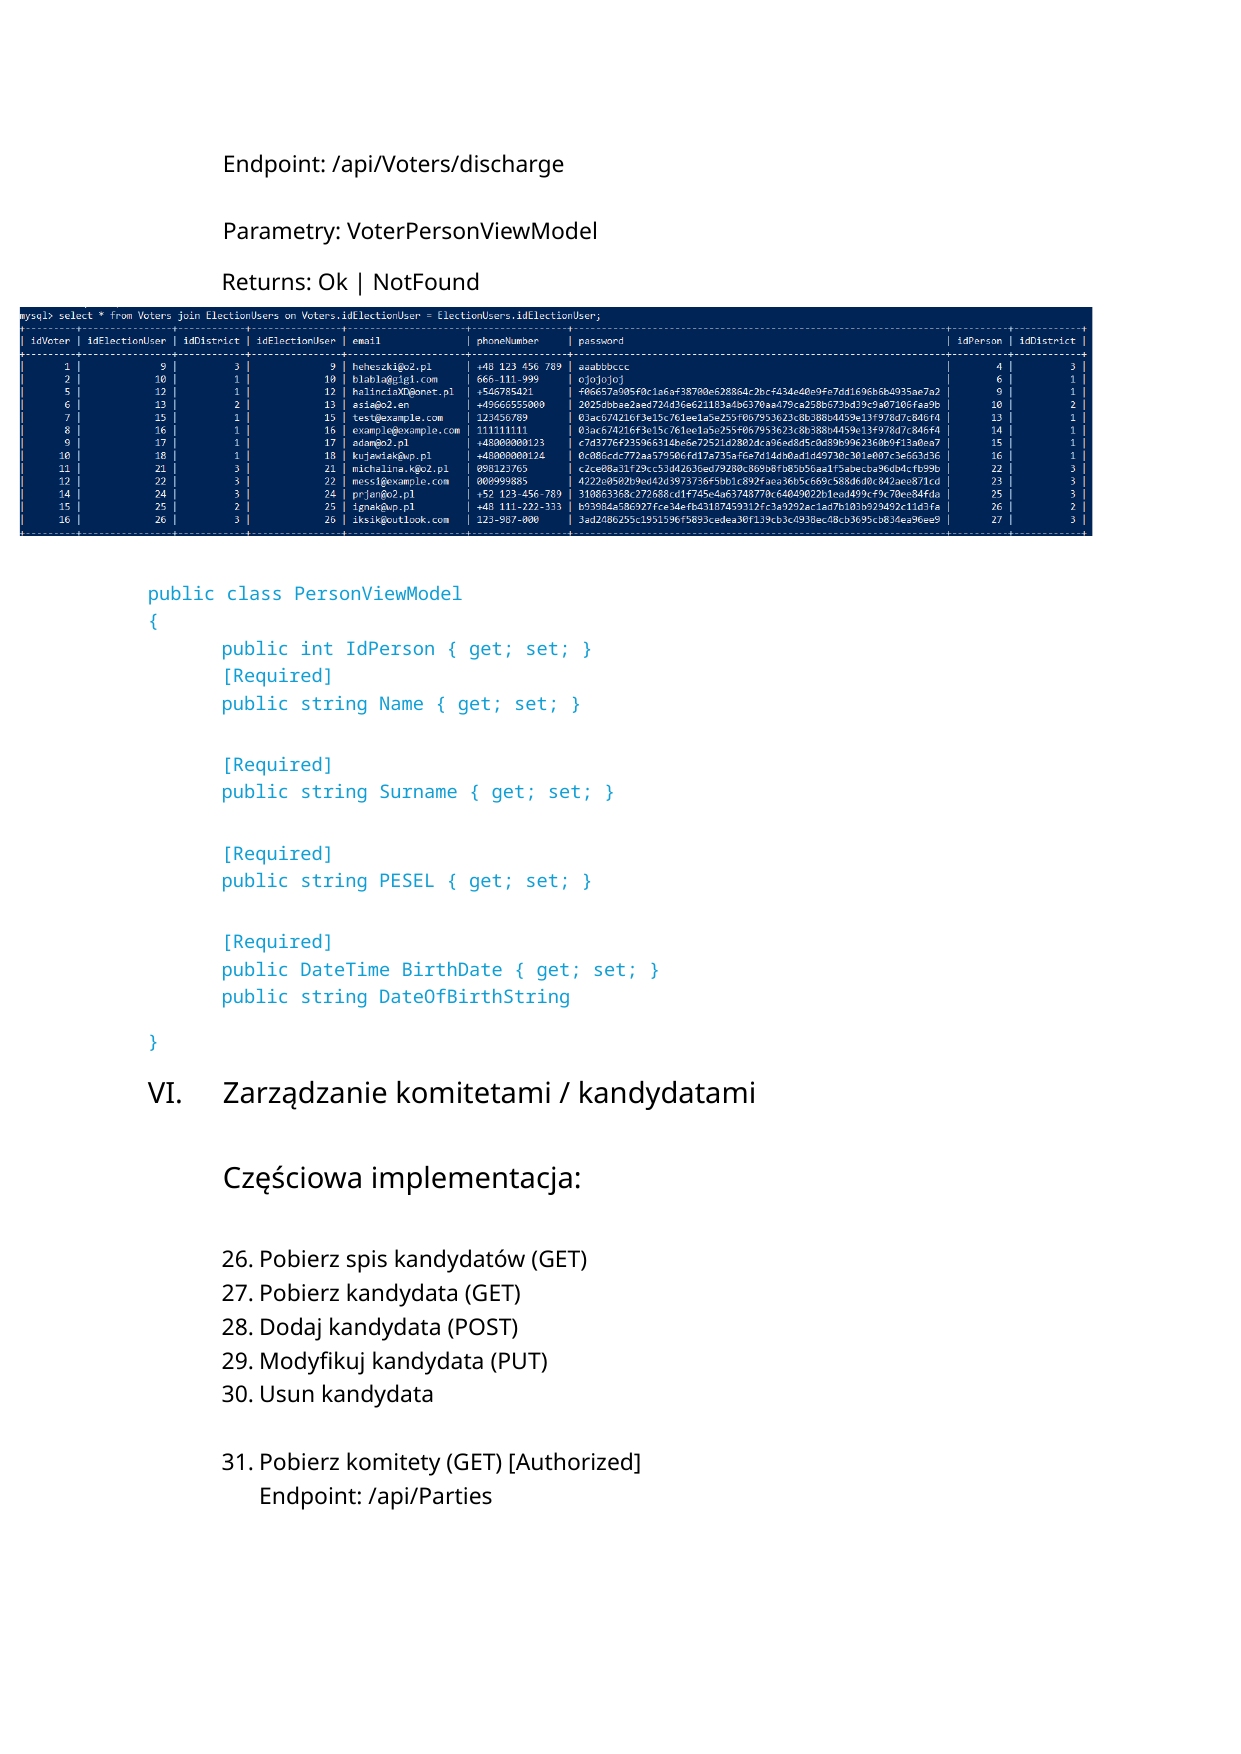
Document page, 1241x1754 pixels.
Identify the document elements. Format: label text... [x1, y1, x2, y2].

list [Required] [148, 929, 1093, 954]
list [Required] [148, 662, 1093, 688]
list Endpoint: /api/Voters/discharge [223, 148, 1093, 179]
list Pobierz spis kandydatów (GET) [221, 1243, 1093, 1274]
list public DateTime BirthDate { get; set; } [148, 956, 1093, 982]
picture [448, 992, 455, 1001]
list public string Surname { get; set; } [148, 779, 1093, 804]
list Pobierz komitety (GET) [Authorized] [221, 1446, 1093, 1477]
list public string Name { get; set; } [148, 690, 1093, 716]
list Pobierz kandydata (GET) [221, 1277, 1093, 1308]
list Parametry: VoterPersonViewModel [223, 215, 1093, 246]
list { [148, 607, 1093, 633]
picture [19, 307, 1093, 536]
list public int IdPerson { get; set; } [148, 635, 1093, 661]
list Zarządzanie komitetami / kandydatami Częściowa implementacja: [148, 1072, 1093, 1197]
list public string DateOfBirthString [148, 984, 1093, 1009]
list [Required] [148, 840, 1093, 866]
list Usun kandydata [221, 1378, 1093, 1443]
picture [403, 965, 410, 974]
text Returns: Ok | NotFound [148, 266, 1093, 297]
list public class PersonViewModel [148, 580, 1093, 606]
text } [148, 1028, 1093, 1053]
list Modyfikuj kandydata (PUT) [221, 1344, 1093, 1376]
picture [392, 876, 399, 885]
list Endpoint: /api/Parties [259, 1479, 1093, 1511]
list public string PESEL { get; set; } [148, 867, 1093, 893]
list [Required] [148, 751, 1093, 777]
list Dodaj kandydata (POST) [221, 1311, 1093, 1342]
